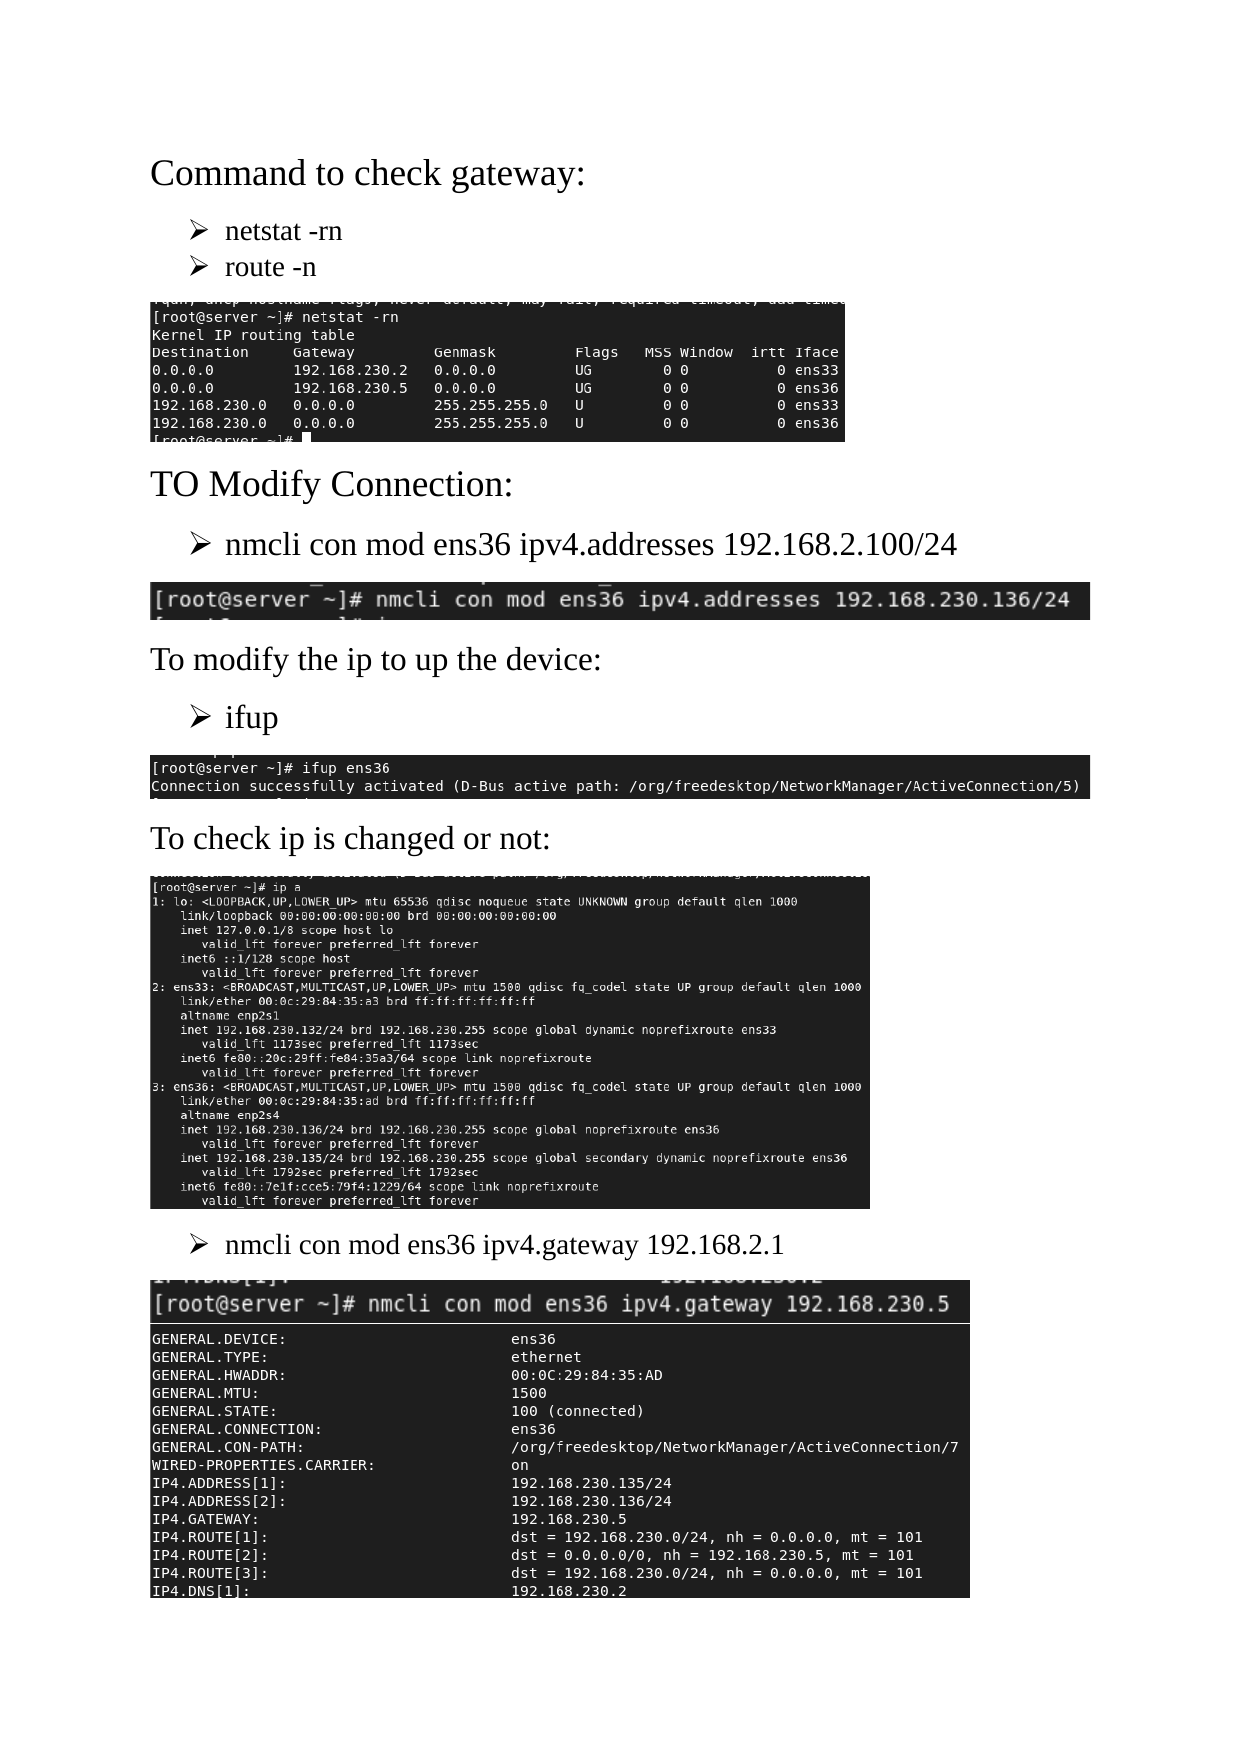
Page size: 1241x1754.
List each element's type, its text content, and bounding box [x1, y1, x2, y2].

text TO Modify Connection: [150, 461, 1090, 504]
list nmcli con mod ens36 ipv4.addresses 192.168.2.100/24 [187, 524, 1090, 562]
list ifup [187, 697, 1090, 735]
picture [150, 1324, 970, 1598]
picture [150, 755, 1091, 799]
picture [150, 1280, 970, 1323]
text To check ip is changed or not: [150, 818, 1090, 856]
text Command to check gateway: [150, 150, 1090, 193]
list route -n [187, 249, 1090, 283]
list netstat -rn [187, 213, 1090, 247]
text To modify the ip to up the device: [150, 639, 1090, 677]
picture [150, 582, 1091, 620]
picture [150, 876, 870, 1209]
picture [150, 302, 845, 442]
list nmcli con mod ens36 ipv4.gateway 192.168.2.1 [187, 1227, 1090, 1261]
